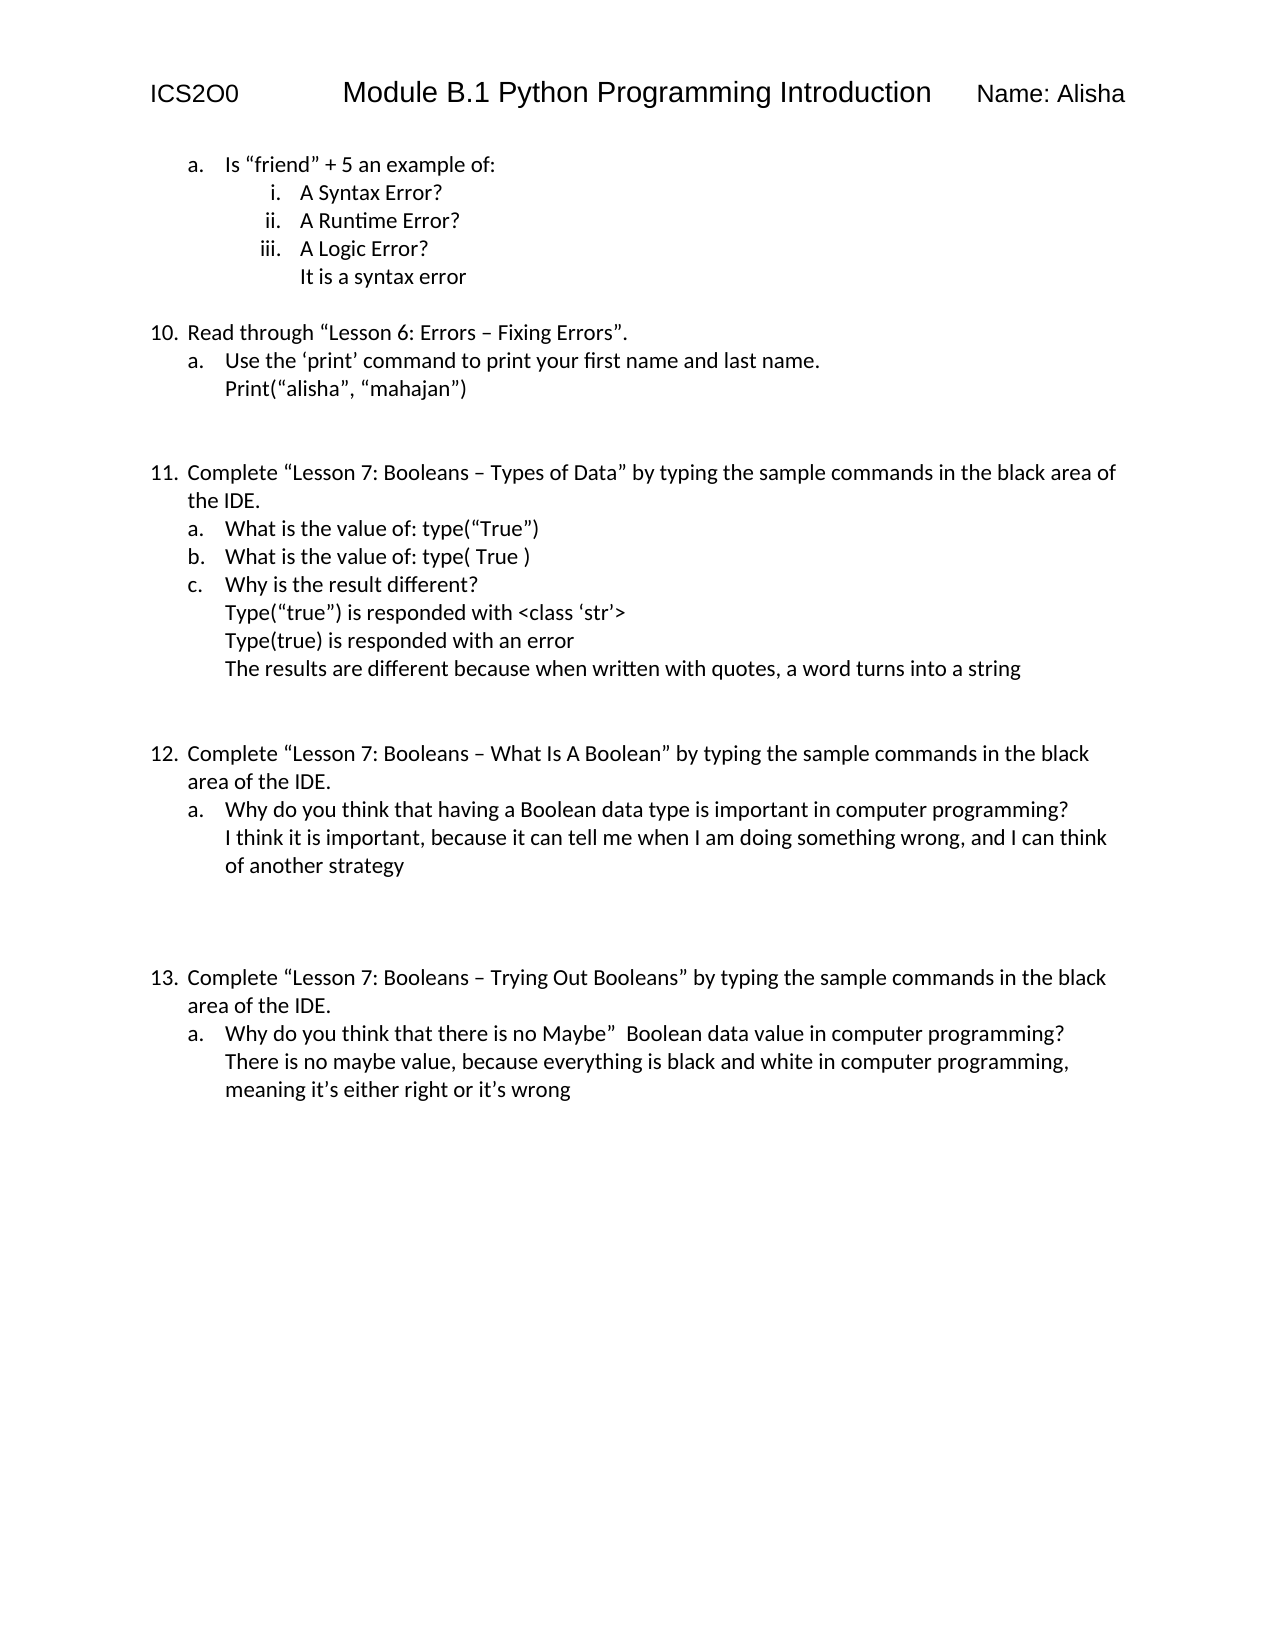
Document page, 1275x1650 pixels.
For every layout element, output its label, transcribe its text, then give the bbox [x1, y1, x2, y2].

list Why do you think that there is no Maybe” Boolean data value in computer programming? [187, 1019, 1125, 1047]
list Is “friend” + 5 an example of: [187, 150, 1125, 178]
list Why is the result different? [187, 570, 1125, 598]
text Type(“true”) is responded with <class ‘str’> [225, 598, 1125, 626]
text Print(“alisha”, “mahajan”) [225, 374, 1125, 402]
list A Logic Error? [281, 234, 1125, 262]
list Complete “Lesson 7: Booleans – What Is A Boolean” by typing the sample commands in the black area of the IDE. [150, 739, 1125, 795]
list Complete “Lesson 7: Booleans – Trying Out Booleans” by typing the sample commands in the black area of the IDE. [150, 963, 1125, 1019]
list A Syntax Error? [281, 178, 1125, 206]
text Type(true) is responded with an error [225, 626, 1125, 654]
list Complete “Lesson 7: Booleans – Types of Data” by typing the sample commands in the black area of the IDE. [150, 458, 1125, 514]
text There is no maybe value, because everything is black and white in computer programming, meaning it’s either right or it’s wrong [225, 1047, 1125, 1103]
text I think it is important, because it can tell me when I am doing something wrong, and I can think of another strategy [225, 823, 1125, 879]
list Use the ‘print’ command to print your first name and last name. [187, 346, 1125, 374]
text It is a syntax error [300, 262, 1125, 290]
list Why do you think that having a Boolean data type is important in computer programming? [187, 795, 1125, 823]
list Read through “Lesson 6: Errors – Fixing Errors”. [150, 318, 1125, 346]
list What is the value of: type( True ) [187, 542, 1125, 570]
list A Runtime Error? [281, 206, 1125, 234]
list What is the value of: type(“True”) [187, 514, 1125, 542]
text The results are different because when written with quotes, a word turns into a string [225, 654, 1125, 682]
